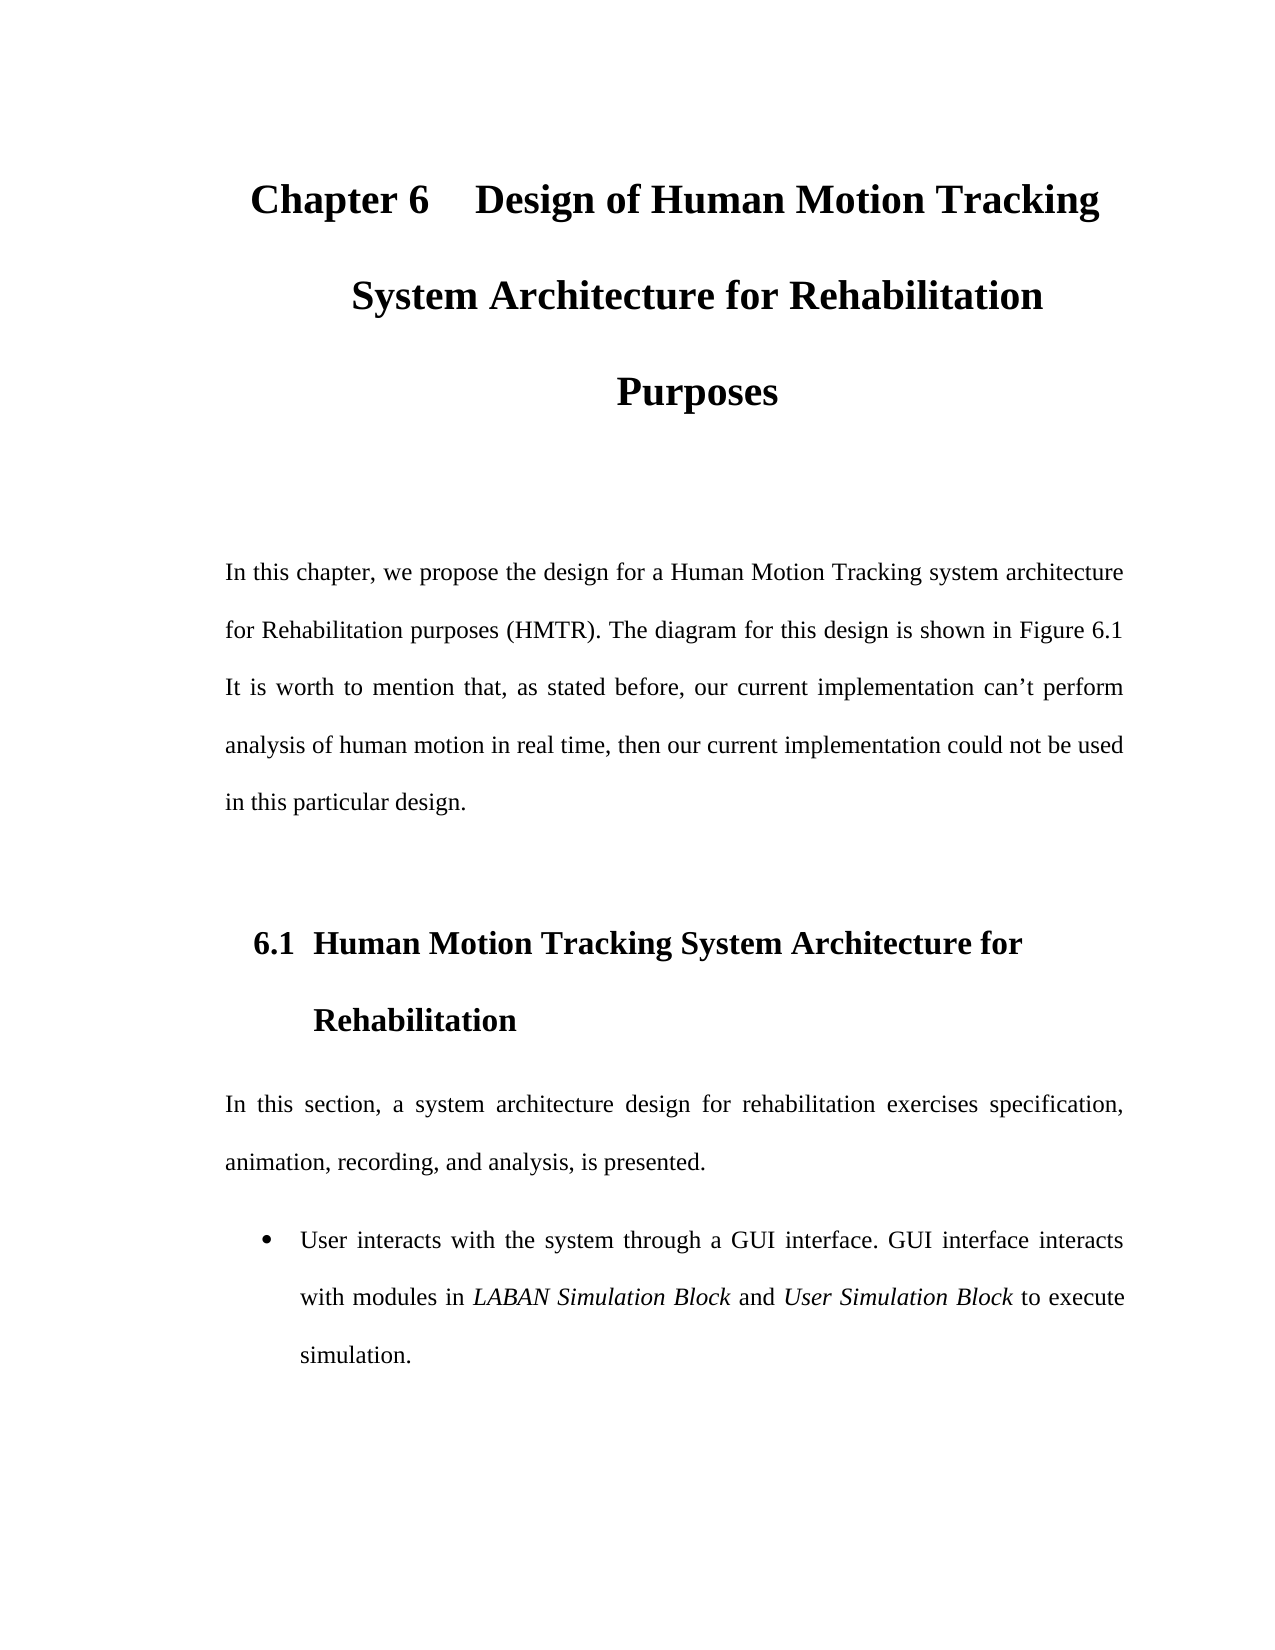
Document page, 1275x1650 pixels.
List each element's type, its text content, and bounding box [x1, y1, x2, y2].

list In this section, a system architecture design for rehabilitation exercises specification, animation, recording, and analysis, is presented. [225, 1089, 1125, 1175]
list User interacts with the system through a GUI interface. GUI interface interacts with modules in LABAN Simulation Block and User Simulation Block to execute simulation. [262, 1225, 1125, 1369]
subtitle Human Motion Tracking System Architecture for Rehabilitation [253, 923, 1125, 1038]
subtitle Design of Human Motion Tracking System Architecture for Rehabilitation Purposes [225, 175, 1125, 414]
list In this chapter, we propose the design for a Human Motion Tracking system architecture for Rehabilitation purposes (HMTR). The diagram for this design is shown in Figure 6.1 It is worth to mention that, as stated before, our current implementation can’t perform analysis of human motion in real time, then our current implementation could not be used in this particular design. [225, 557, 1125, 816]
